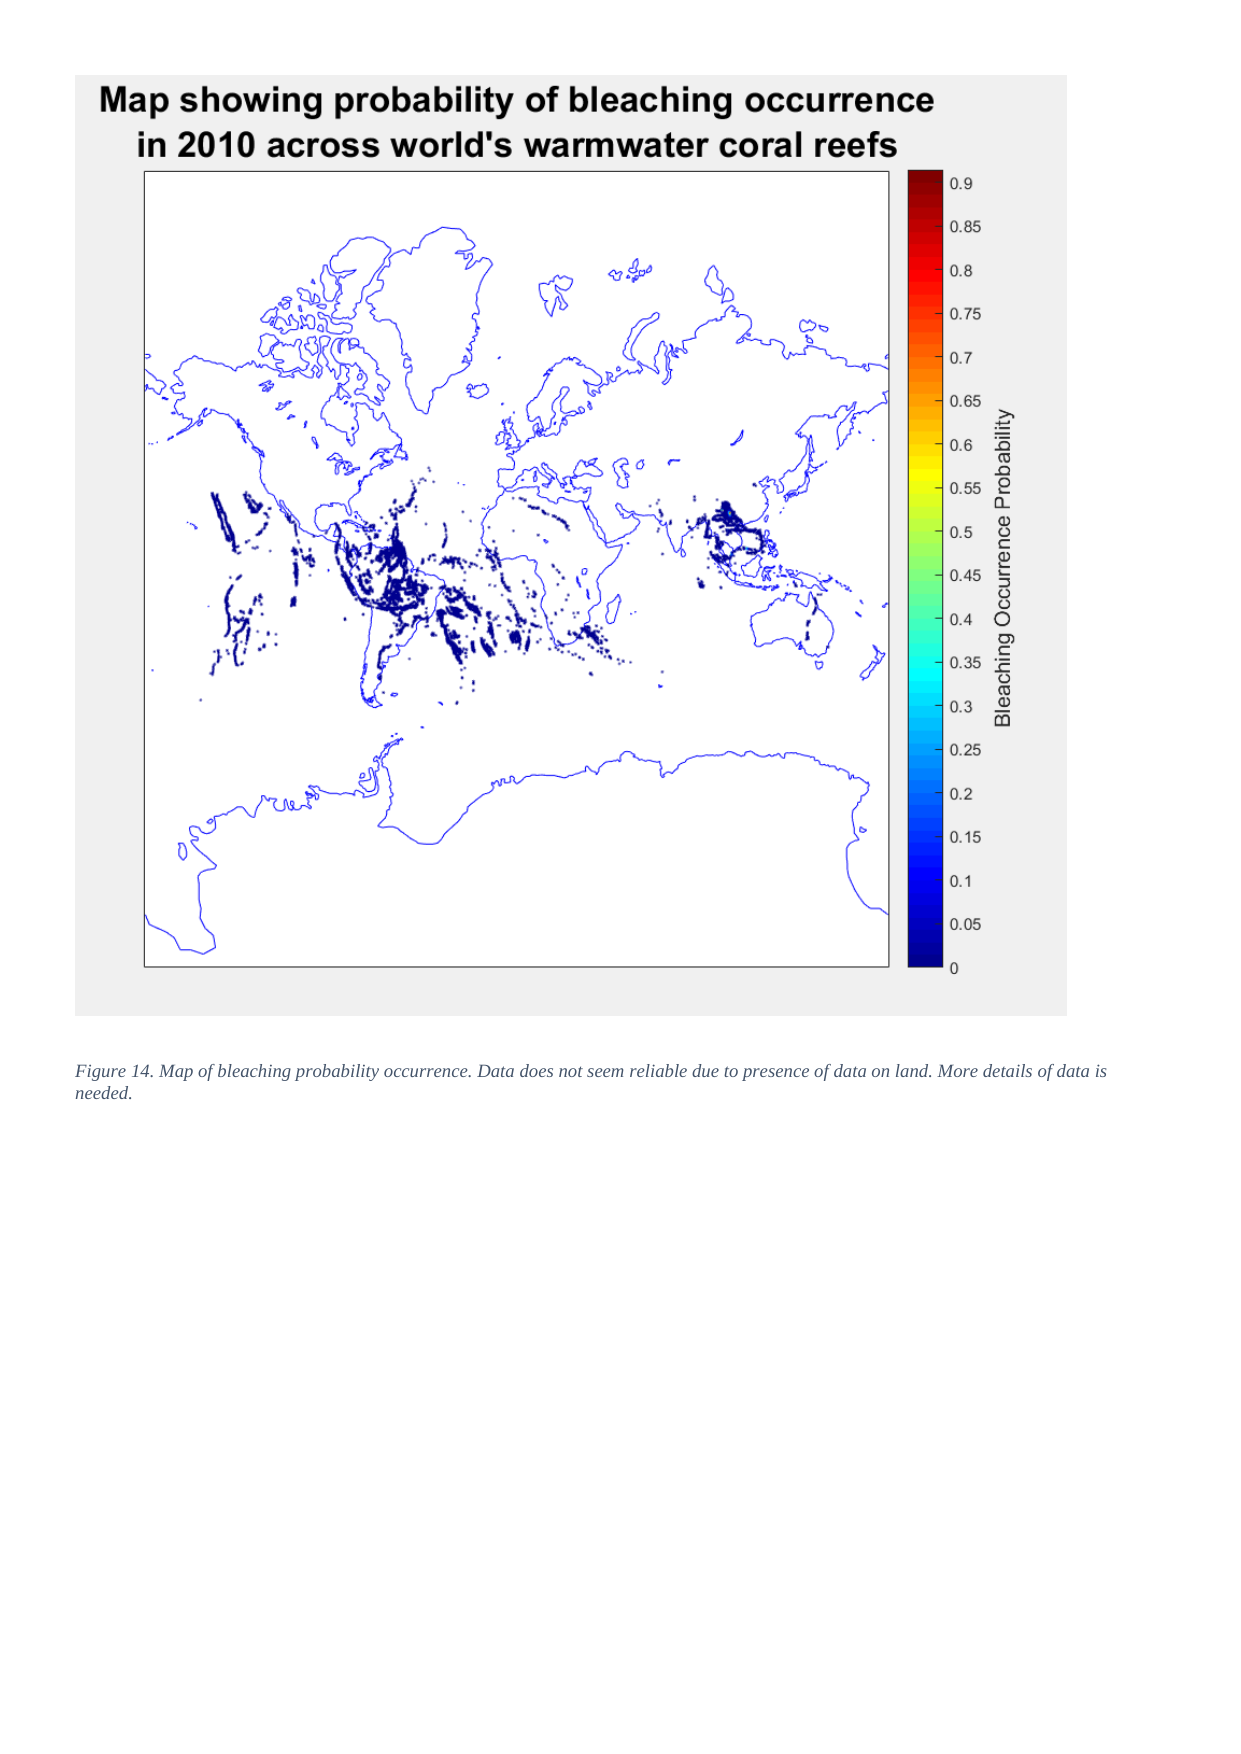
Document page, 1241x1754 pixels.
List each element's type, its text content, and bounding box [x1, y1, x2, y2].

picture [75, 75, 1067, 1016]
text Figure 14. Map of bleaching probability occurrence. Data does not seem reliable due to presence of data on land. More details of data is needed. [75, 1060, 1165, 1103]
